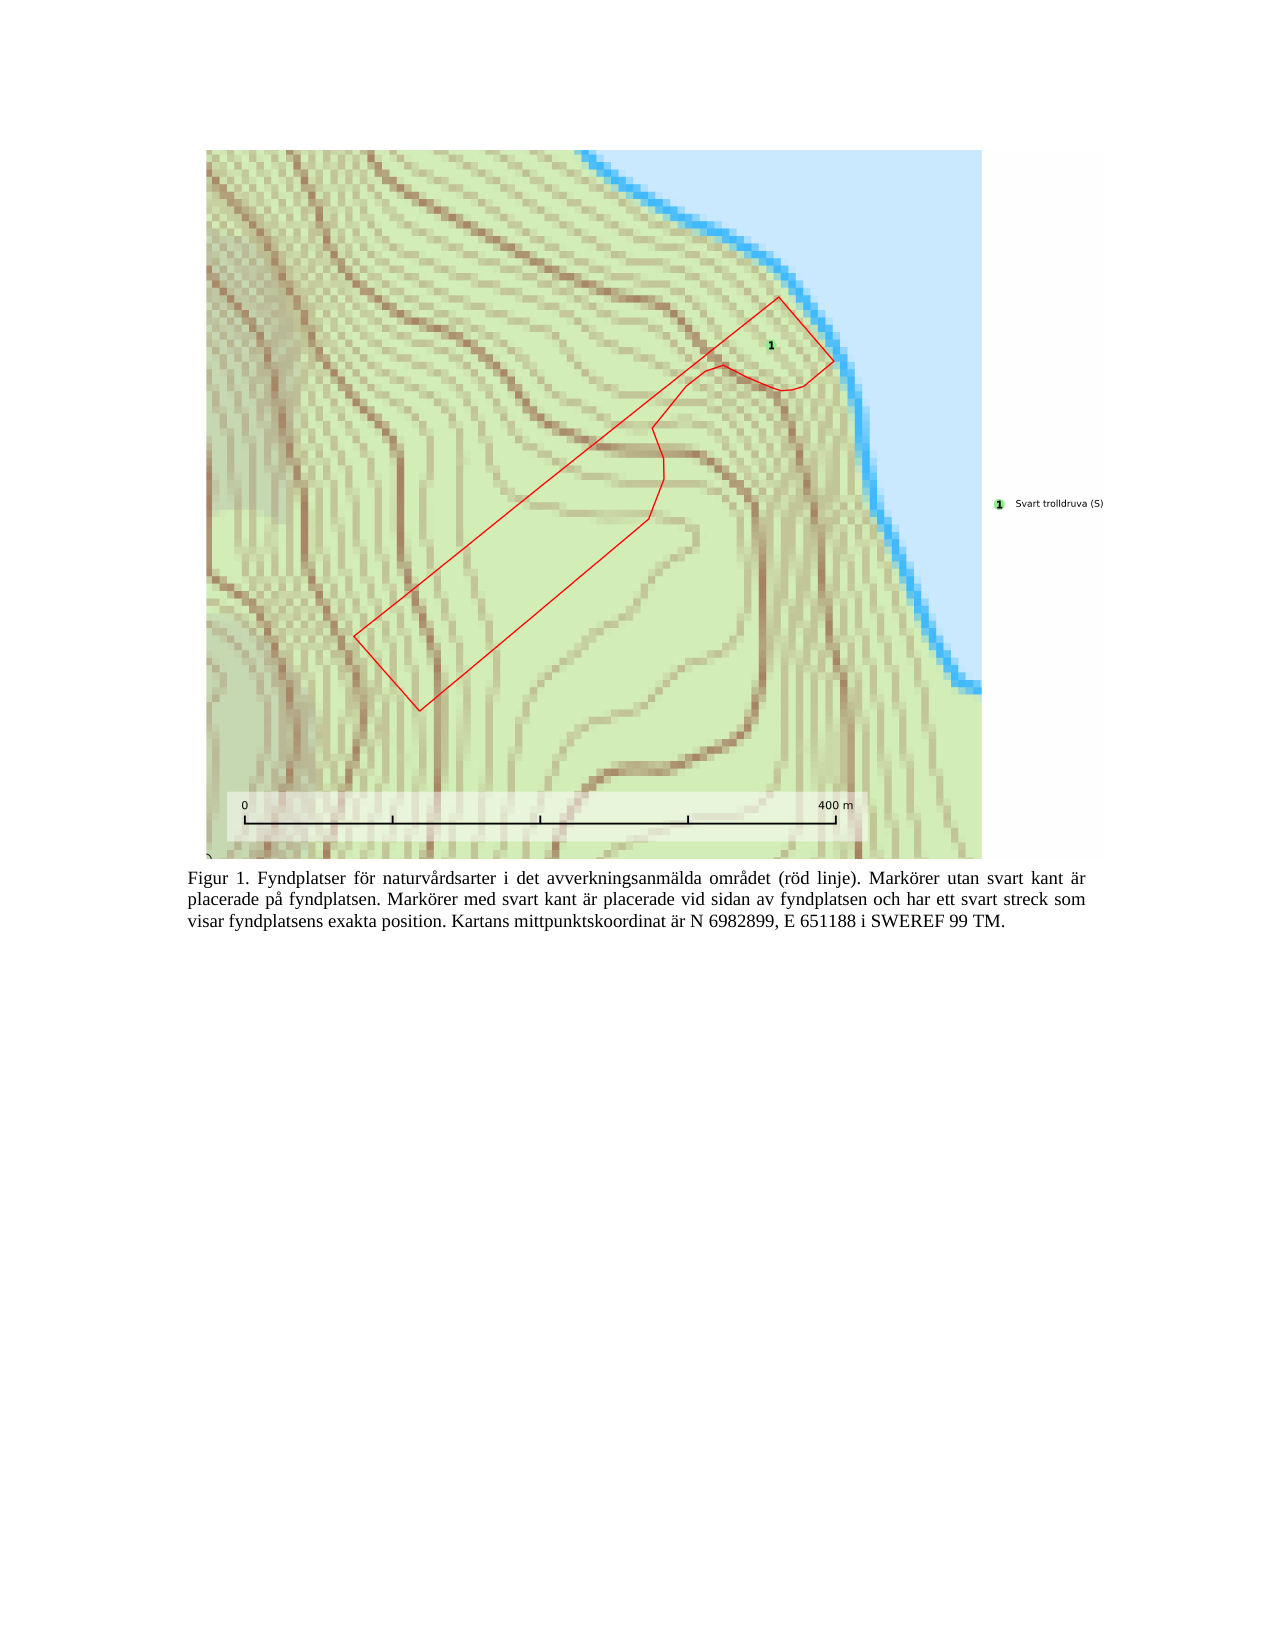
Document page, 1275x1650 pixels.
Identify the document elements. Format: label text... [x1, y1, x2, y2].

text Figur 1. Fyndplatser för naturvårdsarter i det avverkningsanmälda området (röd linje). Markörer utan svart kant är placerade på fyndplatsen. Markörer med svart kant är placerade vid sidan av fyndplatsen och har ett svart streck som visar fyndplatsens exakta position. Kartans mittpunktskoordinat är N 6982899, E 651188 i SWEREF 99 TM. [187, 867, 1087, 931]
picture [206, 150, 1107, 859]
